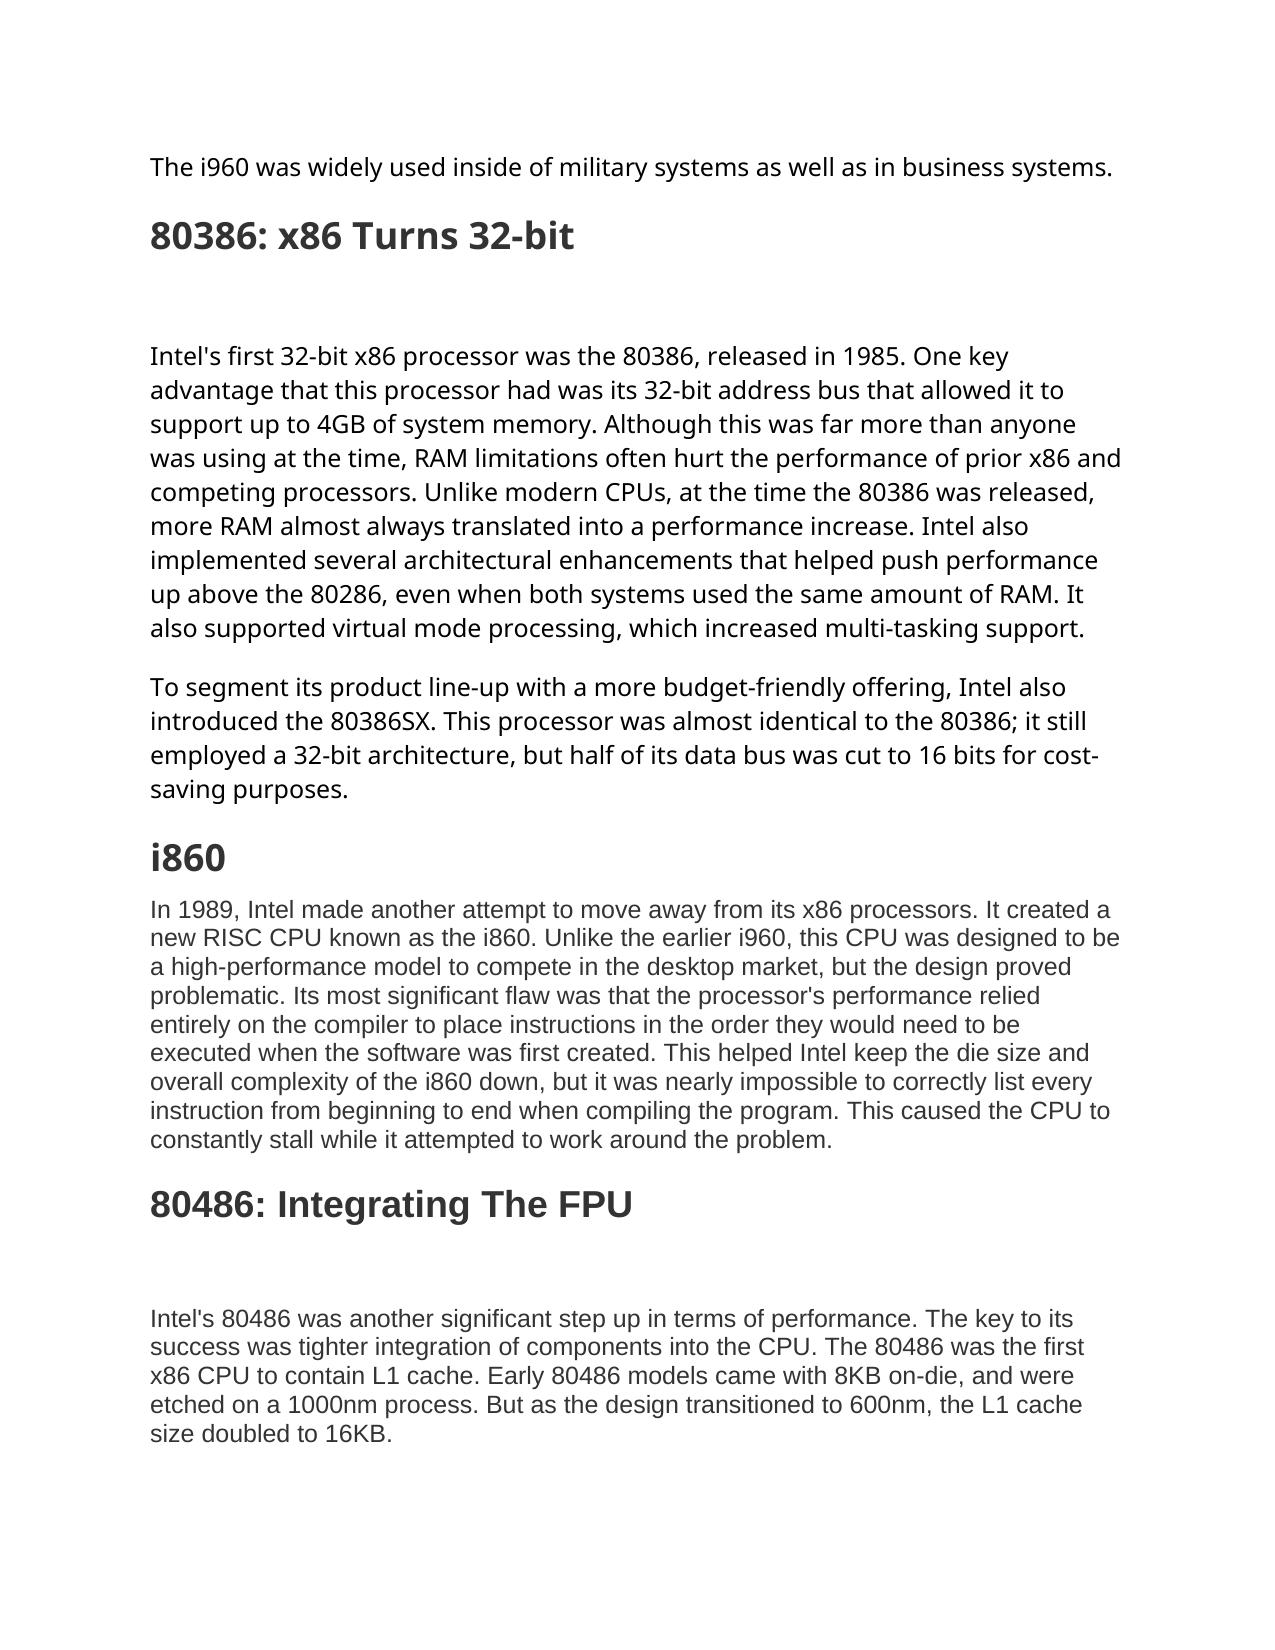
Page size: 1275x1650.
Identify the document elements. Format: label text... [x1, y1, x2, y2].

text In 1989, Intel made another attempt to move away from its x86 processors. It created a new RISC CPU known as the i860. Unlike the earlier i960, this CPU was designed to be a high-performance model to compete in the desktop market, but the design proved problematic. Its most significant flaw was that the processor's performance relied entirely on the compiler to place instructions in the order they would need to be executed when the software was first created. This helped Intel keep the die size and overall complexity of the i860 down, but it was nearly impossible to correctly list every instruction from beginning to end when compiling the program. This caused the CPU to constantly stall while it attempted to work around the problem. [150, 895, 1125, 1153]
text Intel's 80486 was another significant step up in terms of performance. The key to its success was tighter integration of components into the CPU. The 80486 was the first x86 CPU to contain L1 cache. Early 80486 models came with 8KB on-die, and were etched on a 1000nm process. But as the design transitioned to 600nm, the L1 cache size doubled to 16KB. [150, 1303, 1125, 1447]
text 80386: x86 Turns 32-bit [150, 209, 1125, 260]
text Intel's first 32-bit x86 processor was the 80386, released in 1985. One key advantage that this processor had was its 32-bit address bus that allowed it to support up to 4GB of system memory. Although this was far more than anyone was using at the time, RAM limitations often hurt the performance of prior x86 and competing processors. Unlike modern CPUs, at the time the 80386 was released, more RAM almost always translated into a performance increase. Intel also implemented several architectural enhancements that helped push performance up above the 80286, even when both systems used the same amount of RAM. It also supported virtual mode processing, which increased multi-tasking support. [150, 338, 1125, 645]
text To segment its product line-up with a more budget-friendly offering, Intel also introduced the 80386SX. This processor was almost identical to the 80386; it still employed a 32-bit architecture, but half of its data bus was cut to 16 bits for cost-saving purposes. [150, 670, 1125, 806]
text The i960 was widely used inside of military systems as well as in business systems. [150, 150, 1125, 184]
text 80486: Integrating The FPU [150, 1178, 1125, 1225]
text i860 [150, 831, 1125, 882]
